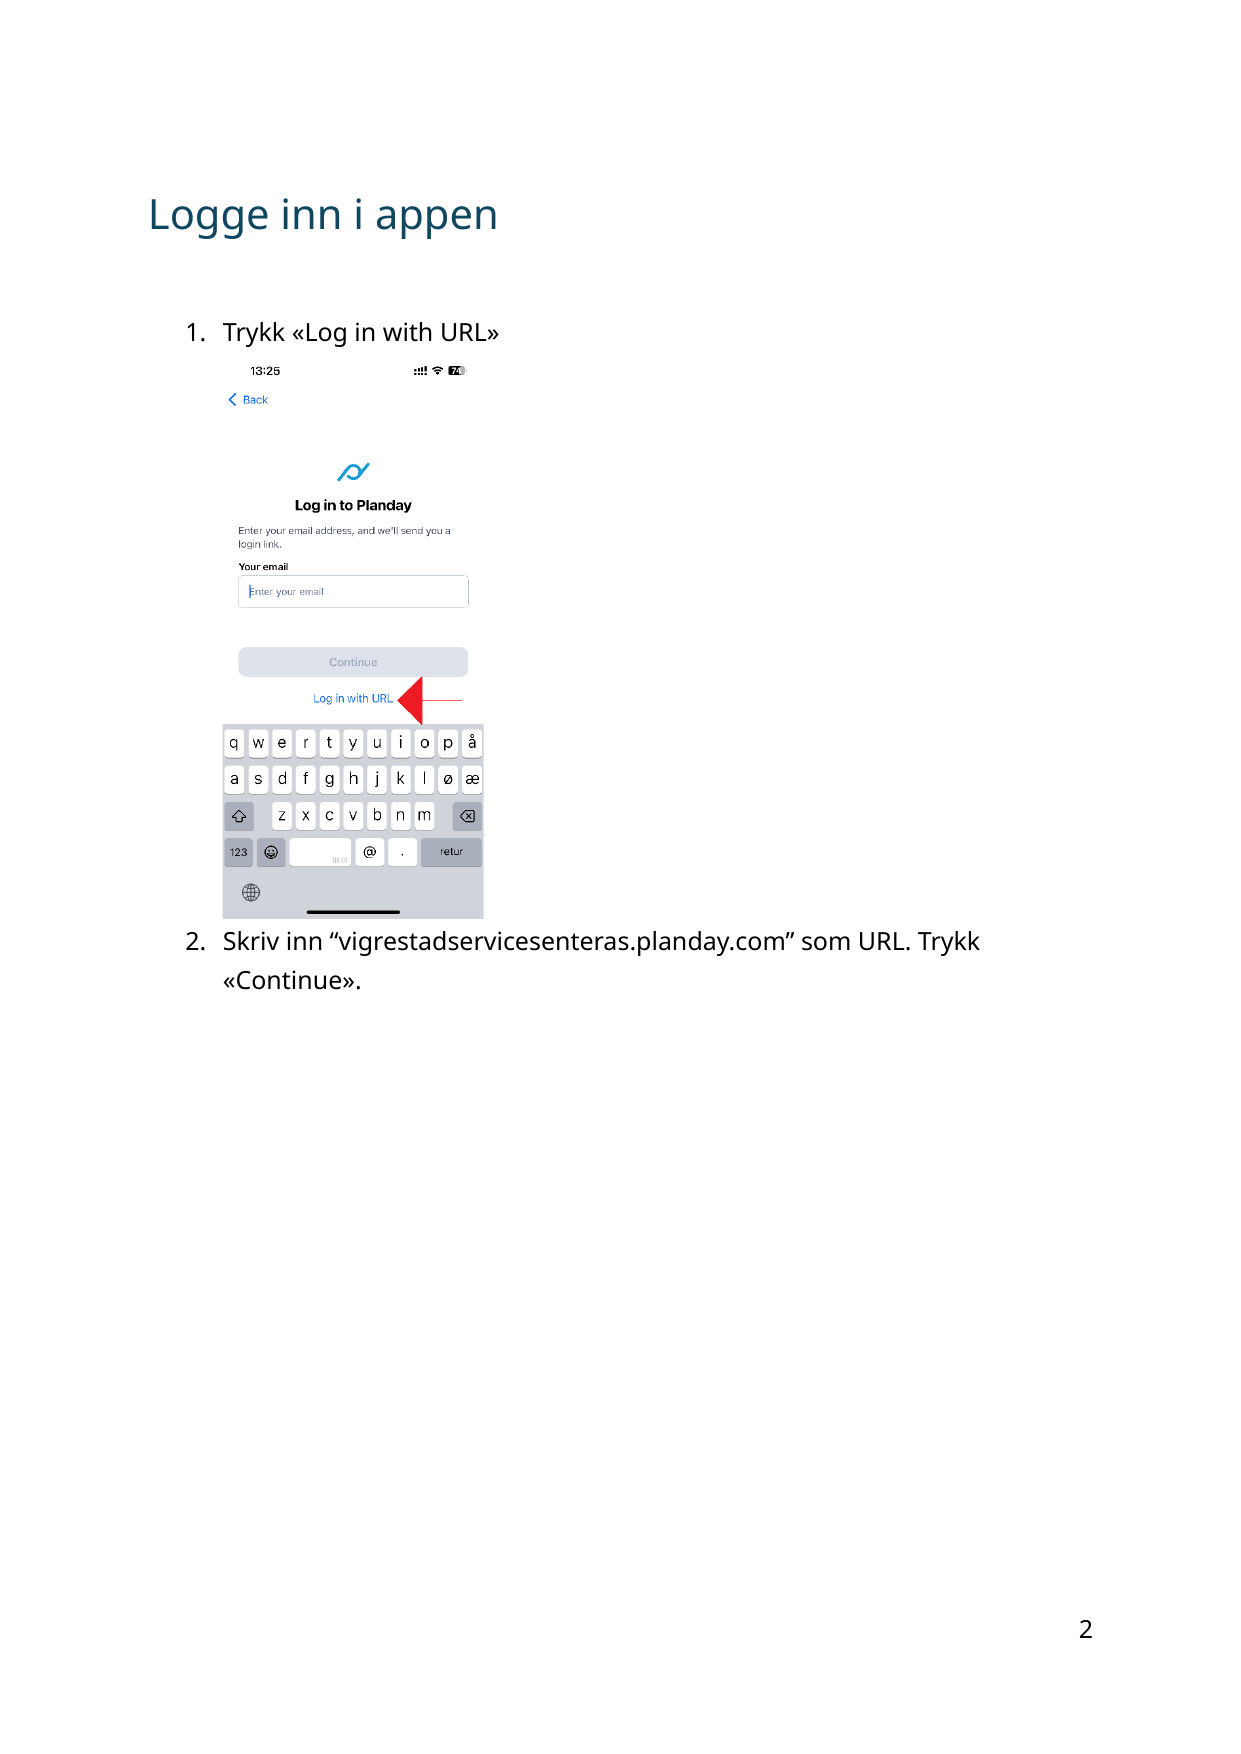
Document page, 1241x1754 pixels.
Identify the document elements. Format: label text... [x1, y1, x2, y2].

subtitle Logge inn i appen [148, 185, 1093, 242]
list Skriv inn “vigrestadservicesenteras.planday.com” som URL. Trykk «Continue». [185, 923, 1093, 997]
picture [222, 353, 484, 919]
list Trykk «Log in with URL» [185, 314, 1093, 348]
